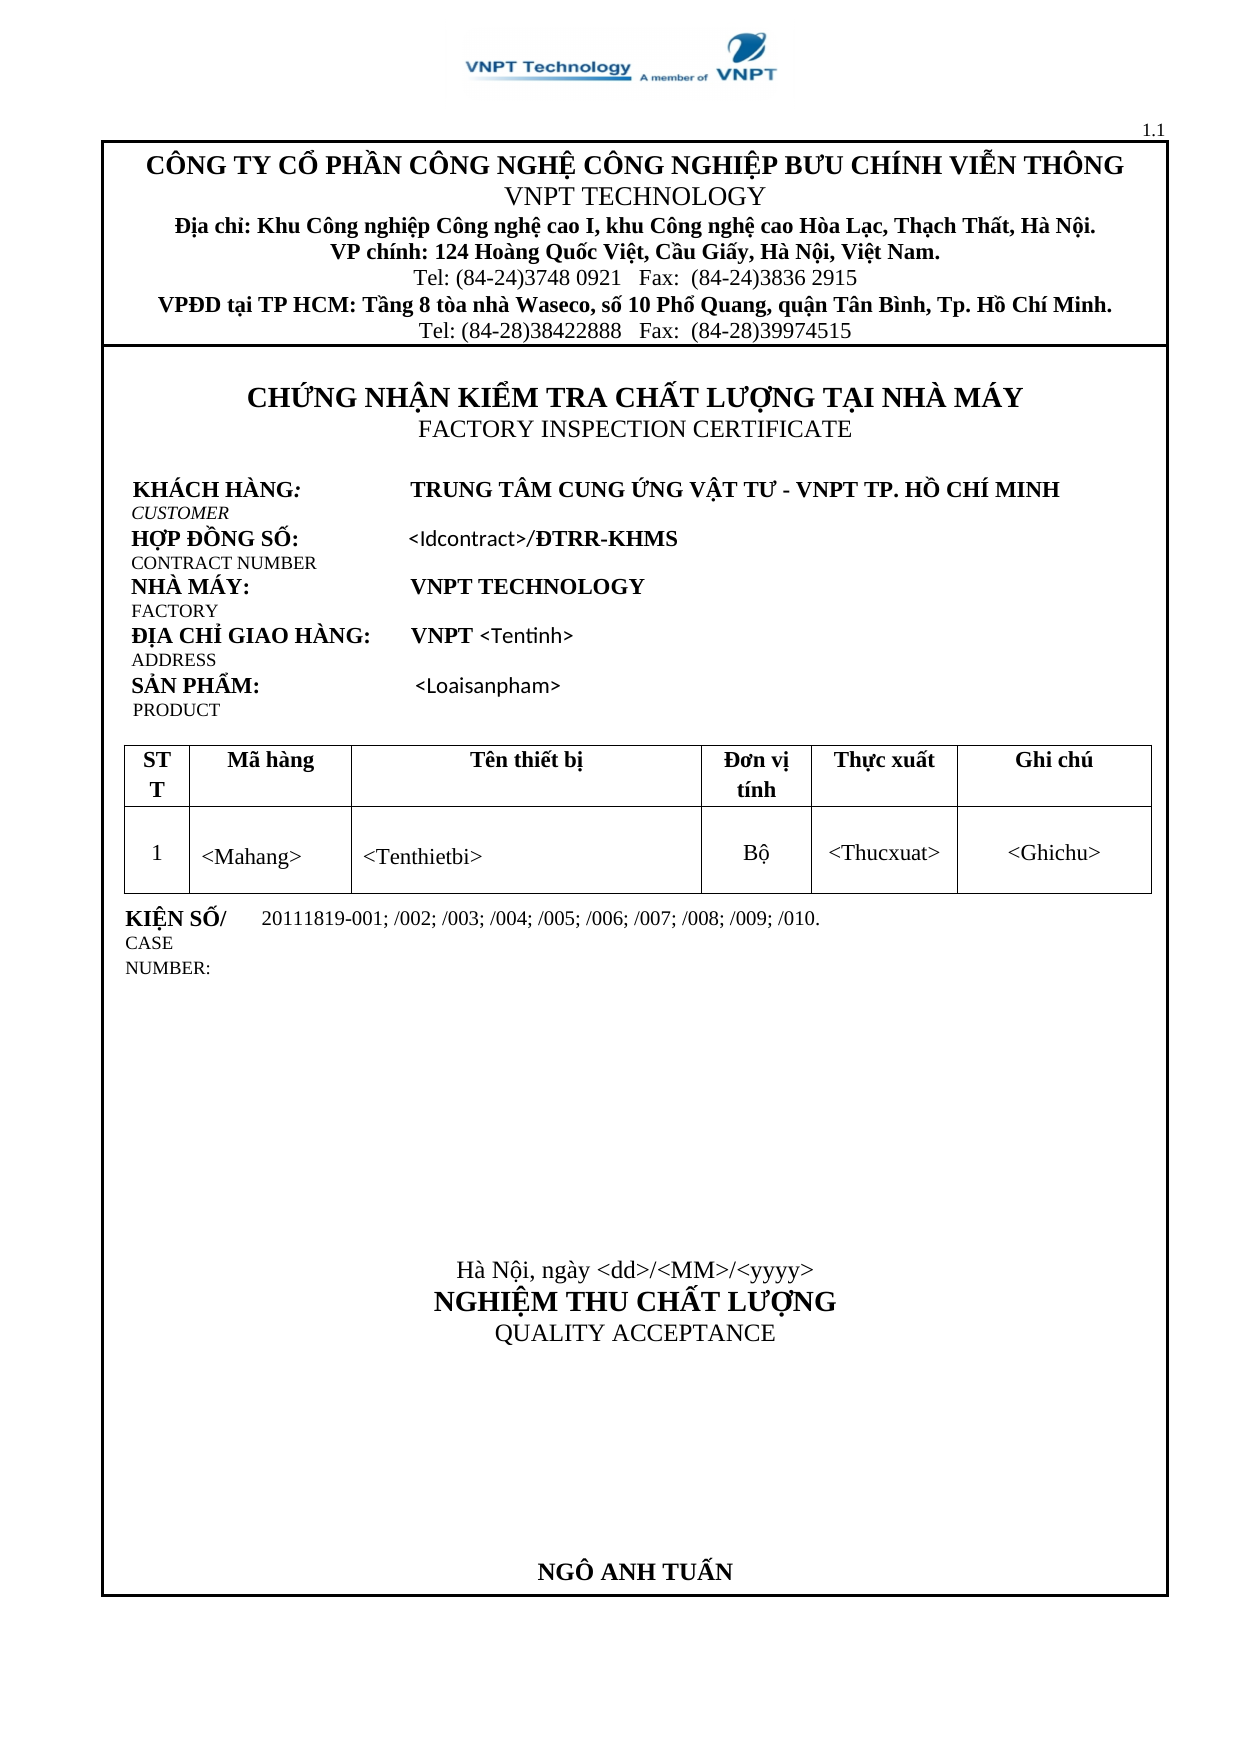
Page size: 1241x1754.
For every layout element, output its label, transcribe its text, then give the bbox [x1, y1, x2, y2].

table_cell CHỨNG NHẬN KIỂM TRA CHẤT LƯỢNG TẠI NHÀ MÁY FACTORY INSPECTION CERTIFICATE KHÁCH HÀNG: TRUNG TÂM CUNG ỨNG VẬT TƯ - VNPT TP. HỒ CHÍ MINH CUSTOMER HỢP ĐỒNG SỐ: <Idcontract>/ĐTRR-KHMS CONTRACT NUMBER NHÀ MÁY: VNPT TECHNOLOGY FACTORY ĐỊA CHỈ GIAO HÀNG: VNPT <Tentinh> ADDRESS SẢN PHẨM: <Loaisanpham> PRODUCT Hà Nội, ngày <dd>/<MM>/<yyyy> NGHIỆM THU CHẤT LƯỢNG QUALITY ACCEPTANCE NGÔ ANH TUẤN [104, 347, 1166, 1593]
table_header CÔNG TY CỔ PHẦN CÔNG NGHỆ CÔNG NGHIỆP BƯU CHÍNH VIỄN THÔNG VNPT TECHNOLOGY Địa chỉ: Khu Công nghiệp Công nghệ cao I, khu Công nghệ cao Hòa Lạc, Thạch Thất, Hà Nội. VP chính: 124 Hoàng Quốc Việt, Cầu Giấy, Hà Nội, Việt Nam. Tel: (84-24)3748 0921 Fax: (84-24)3836 2915 VPĐD tại TP HCM: Tầng 8 tòa nhà Waseco, số 10 Phổ Quang, quận Tân Bình, Tp. Hồ Chí Minh. Tel: (84-28)38422888 Fax: (84-28)39974515 [104, 143, 1166, 343]
picture [474, 39, 766, 89]
